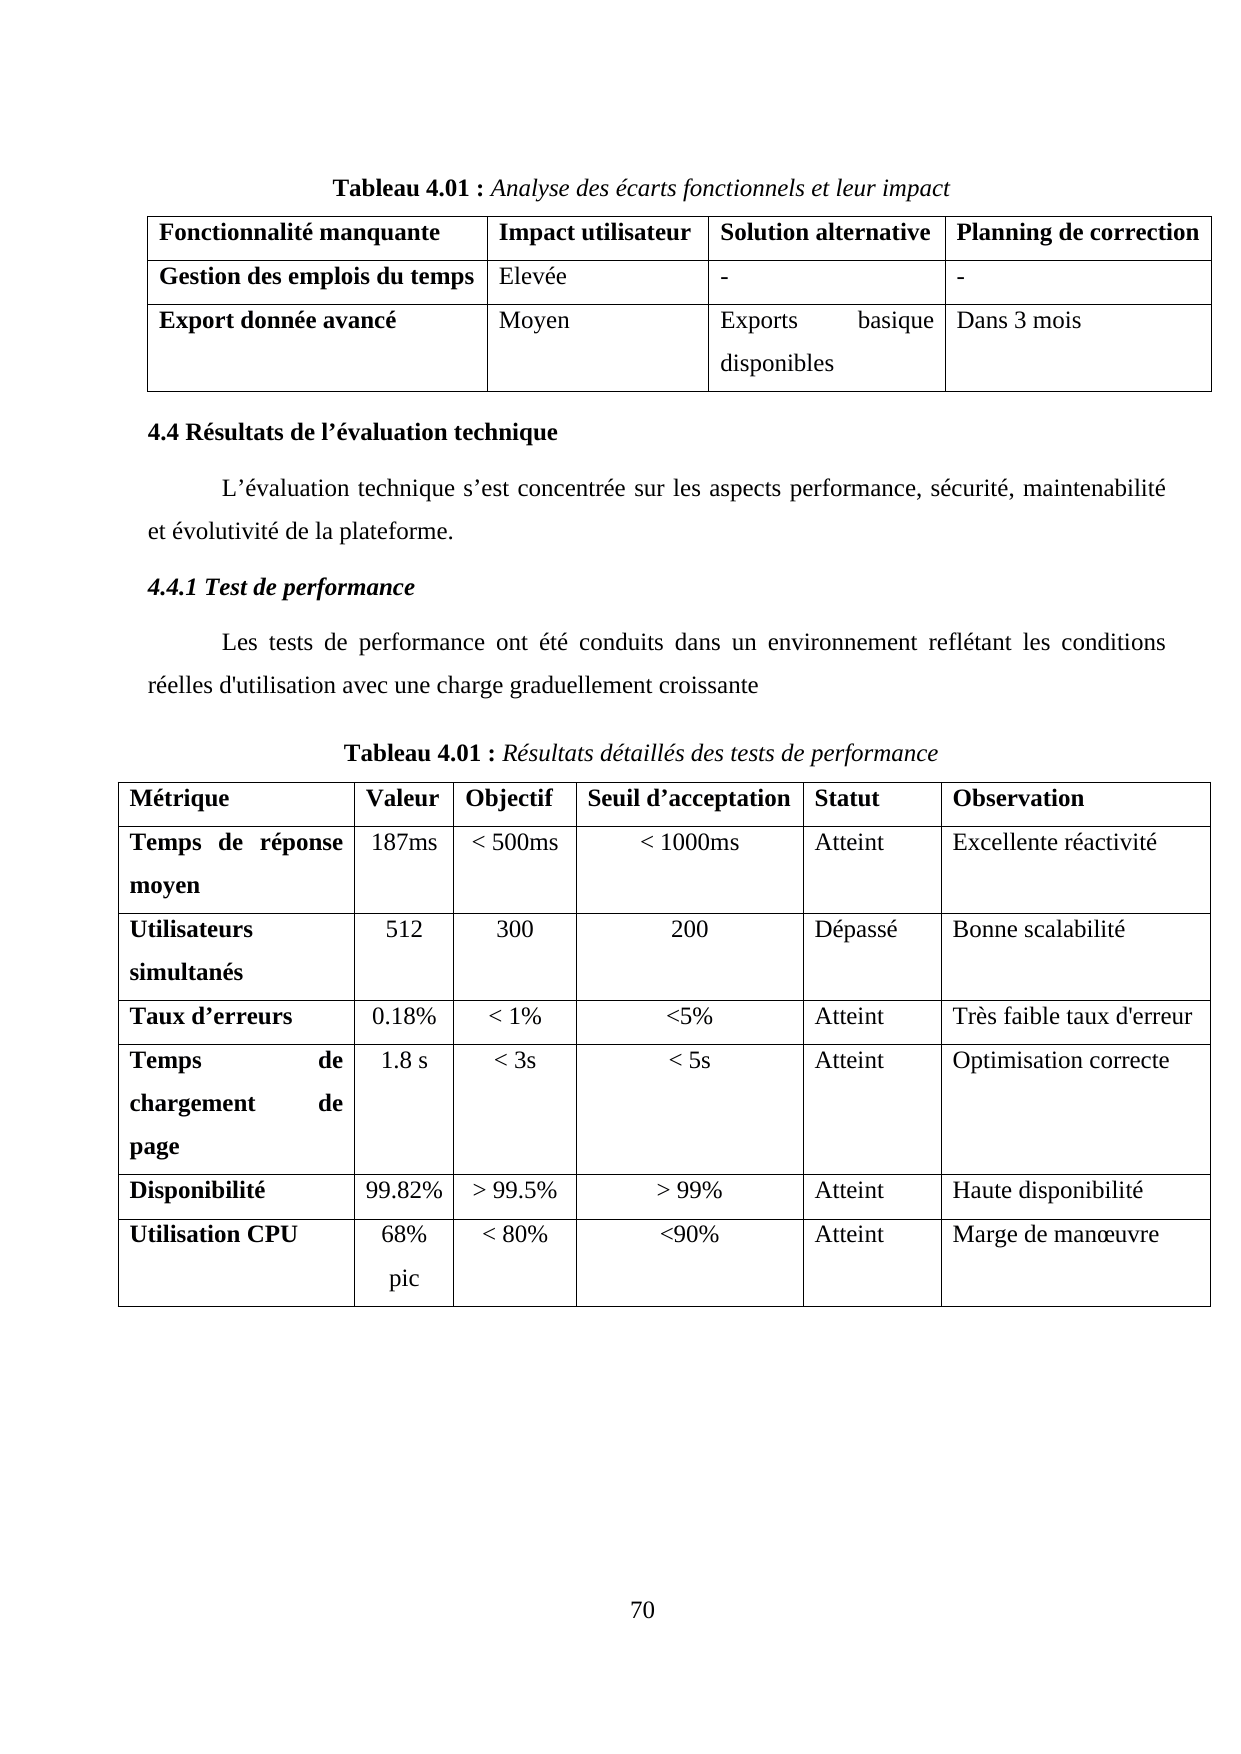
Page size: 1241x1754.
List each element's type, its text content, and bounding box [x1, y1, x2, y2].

table_cell Atteint [804, 1220, 941, 1306]
table_cell 1.8 s [355, 1045, 453, 1174]
table_cell 0.18% [355, 1001, 453, 1044]
table_cell 99.82% [355, 1175, 453, 1218]
table_cell Dépassé [804, 914, 941, 1000]
text Résultats détaillés des tests de performance [148, 738, 1137, 767]
table_cell Dans 3 mois [946, 305, 1211, 391]
list L’évaluation technique s’est concentrée sur les aspects performance, sécurité, maintenabilité et évolutivité de la plateforme. [148, 473, 1166, 545]
table_header Solution alternative [709, 217, 945, 260]
table_cell Excellente réactivité [942, 827, 1210, 913]
table_cell 512 [355, 914, 453, 1000]
table_cell < 1% [454, 1001, 576, 1044]
text Analyse des écarts fonctionnels et leur impact [148, 173, 1137, 201]
table_cell Elevée [488, 261, 708, 304]
table_cell > 99.5% [454, 1175, 576, 1218]
table_cell - [946, 261, 1211, 304]
table_cell <90% [577, 1220, 803, 1306]
table_cell Bonne scalabilité [942, 914, 1210, 1000]
table_cell Moyen [488, 305, 708, 391]
table_cell Gestion des emplois du temps [148, 261, 487, 304]
table_cell 187ms [355, 827, 453, 913]
table_cell 300 [454, 914, 576, 1000]
table_cell Atteint [804, 1001, 941, 1044]
table_cell <5% [577, 1001, 803, 1044]
table_cell Très faible taux d'erreur [942, 1001, 1210, 1044]
table_cell < 1000ms [577, 827, 803, 913]
table_cell < 5s [577, 1045, 803, 1174]
table_cell Utilisateurs simultanés [119, 914, 354, 1000]
table_header Seuil d’acceptation [577, 783, 803, 826]
table_cell > 99% [577, 1175, 803, 1218]
table_cell Utilisation CPU [119, 1220, 354, 1306]
table_header Observation [942, 783, 1210, 826]
table_cell Temps de chargement de page [119, 1045, 354, 1174]
table_cell Haute disponibilité [942, 1175, 1210, 1218]
table_header Planning de correction [946, 217, 1211, 260]
table_cell Temps de réponse moyen [119, 827, 354, 913]
table_cell Disponibilité [119, 1175, 354, 1218]
table_cell - [709, 261, 945, 304]
list Les tests de performance ont été conduits dans un environnement reflétant les conditions réelles d'utilisation avec une charge graduellement croissante [148, 627, 1166, 699]
table_header Fonctionnalité manquante [148, 217, 487, 260]
text Résultats de l’évaluation technique [148, 417, 1167, 446]
table_cell Taux d’erreurs [119, 1001, 354, 1044]
table_cell Marge de manœuvre [942, 1220, 1210, 1306]
table_header Métrique [119, 783, 354, 826]
text Test de performance [148, 572, 1167, 600]
table_header Objectif [454, 783, 576, 826]
table_cell Export donnée avancé [148, 305, 487, 391]
table_cell Atteint [804, 827, 941, 913]
table_cell Exports basique disponibles [709, 305, 945, 391]
table_cell < 80% [454, 1220, 576, 1306]
table_cell 68% pic [355, 1220, 453, 1306]
table_header Valeur [355, 783, 453, 826]
table_cell < 3s [454, 1045, 576, 1174]
table_cell Atteint [804, 1045, 941, 1174]
table_header Statut [804, 783, 941, 826]
table_cell 200 [577, 914, 803, 1000]
table_cell Optimisation correcte [942, 1045, 1210, 1174]
table_cell Atteint [804, 1175, 941, 1218]
table_header Impact utilisateur [488, 217, 708, 260]
table_cell < 500ms [454, 827, 576, 913]
